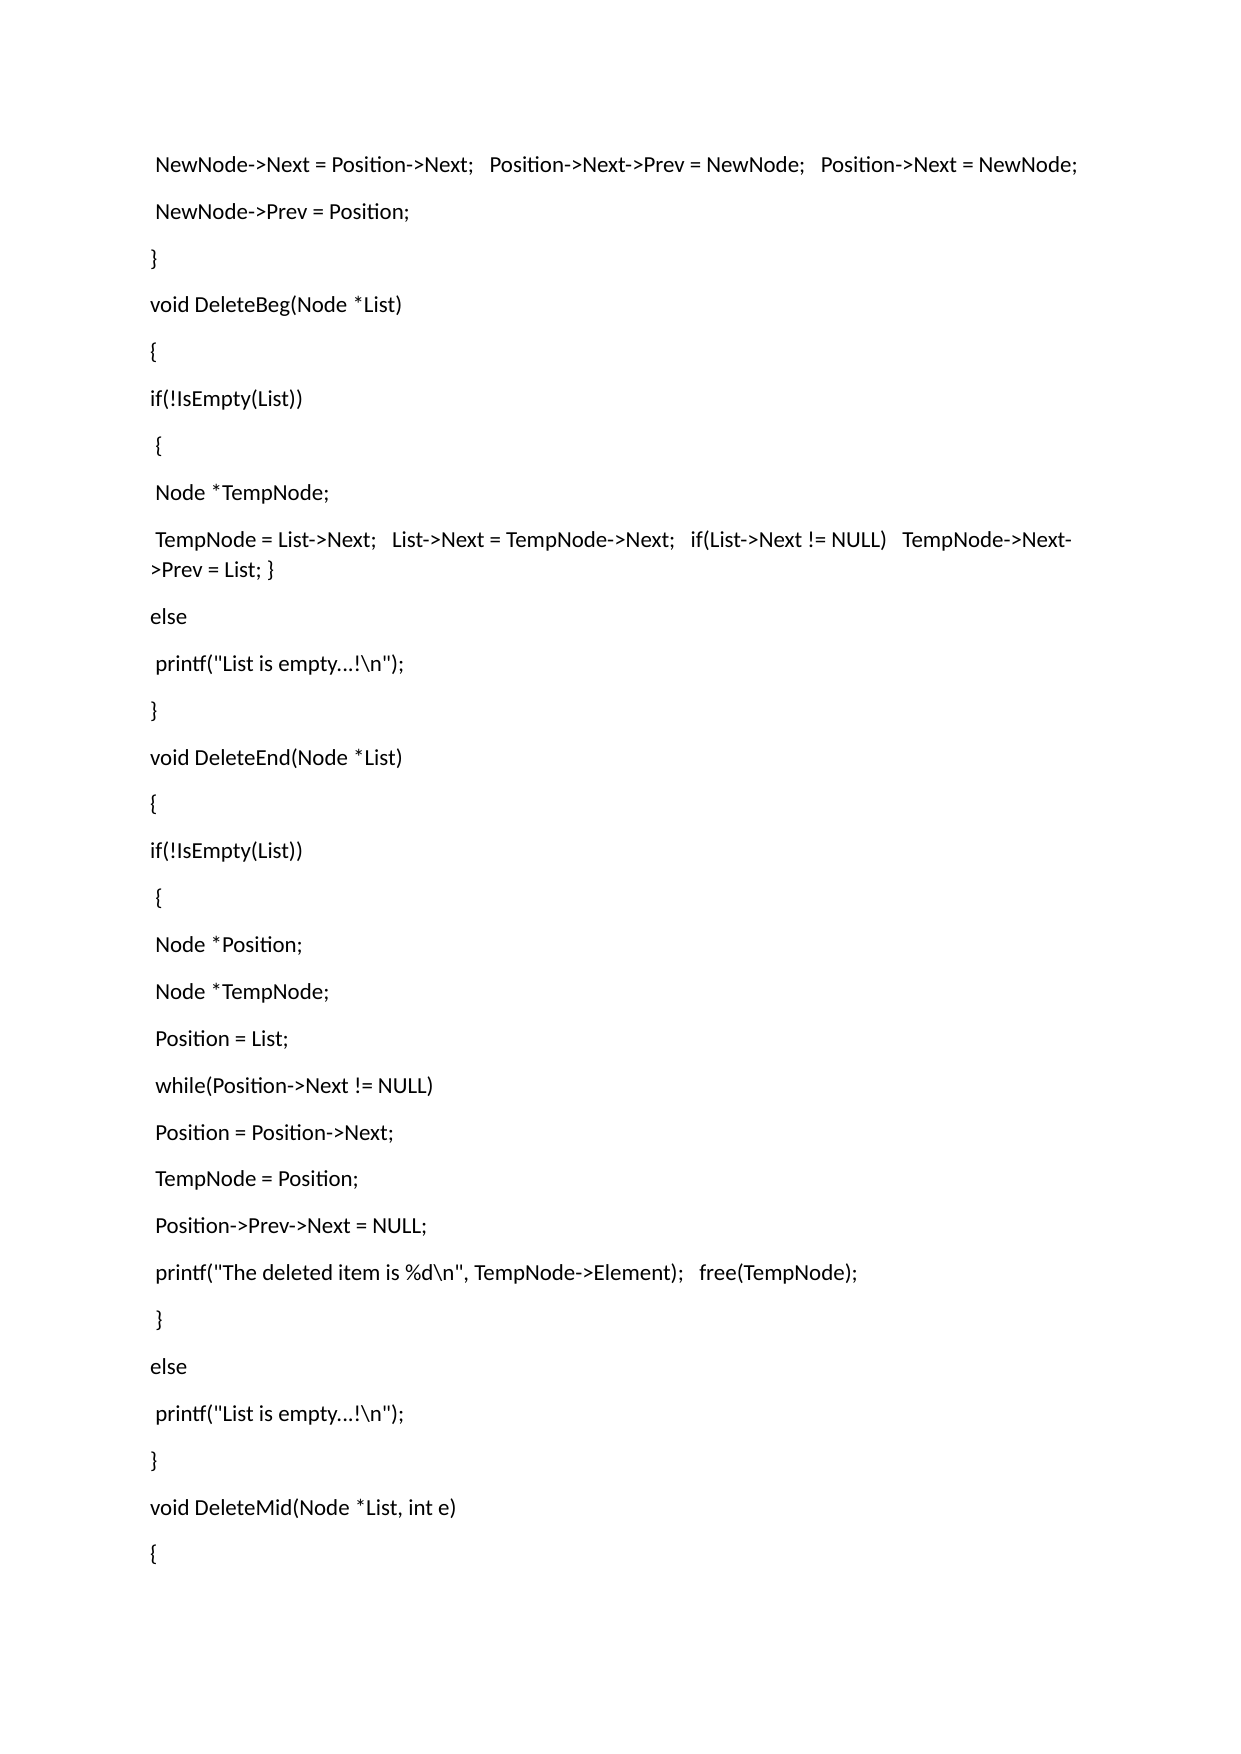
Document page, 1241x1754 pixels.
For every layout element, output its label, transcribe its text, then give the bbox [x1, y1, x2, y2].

text if(!IsEmpty(List)) [150, 384, 1090, 412]
text Node *TempNode; [150, 977, 1090, 1005]
text TempNode = List->Next; List->Next = TempNode->Next; if(List->Next != NULL) TempNode->Next->Prev = List; } [150, 525, 1090, 583]
text void DeleteMid(Node *List, int e) [150, 1493, 1090, 1521]
text else [150, 1352, 1090, 1380]
text { [150, 789, 1090, 818]
text void DeleteBeg(Node *List) [150, 291, 1090, 319]
text printf("The deleted item is %d\n", TempNode->Element); free(TempNode); [150, 1258, 1090, 1286]
text Position->Prev->Next = NULL; [150, 1211, 1090, 1239]
text while(Position->Next != NULL) [150, 1071, 1090, 1099]
text NewNode->Next = Position->Next; Position->Next->Prev = NewNode; Position->Next = NewNode; [150, 150, 1090, 178]
text { [150, 883, 1090, 911]
text } [150, 1446, 1090, 1474]
text Position = List; [150, 1024, 1090, 1052]
text TempNode = Position; [150, 1164, 1090, 1193]
text else [150, 602, 1090, 630]
text } [150, 696, 1090, 724]
text Node *Position; [150, 930, 1090, 958]
text } [150, 1305, 1090, 1333]
text { [150, 431, 1090, 459]
text void DeleteEnd(Node *List) [150, 743, 1090, 771]
text Position = Position->Next; [150, 1118, 1090, 1146]
text Node *TempNode; [150, 478, 1090, 506]
text } [150, 244, 1090, 272]
text printf("List is empty...!\n"); [150, 649, 1090, 677]
text NewNode->Prev = Position; [150, 197, 1090, 225]
text printf("List is empty...!\n"); [150, 1399, 1090, 1427]
text { [150, 1539, 1090, 1568]
text { [150, 337, 1090, 366]
text if(!IsEmpty(List)) [150, 836, 1090, 864]
